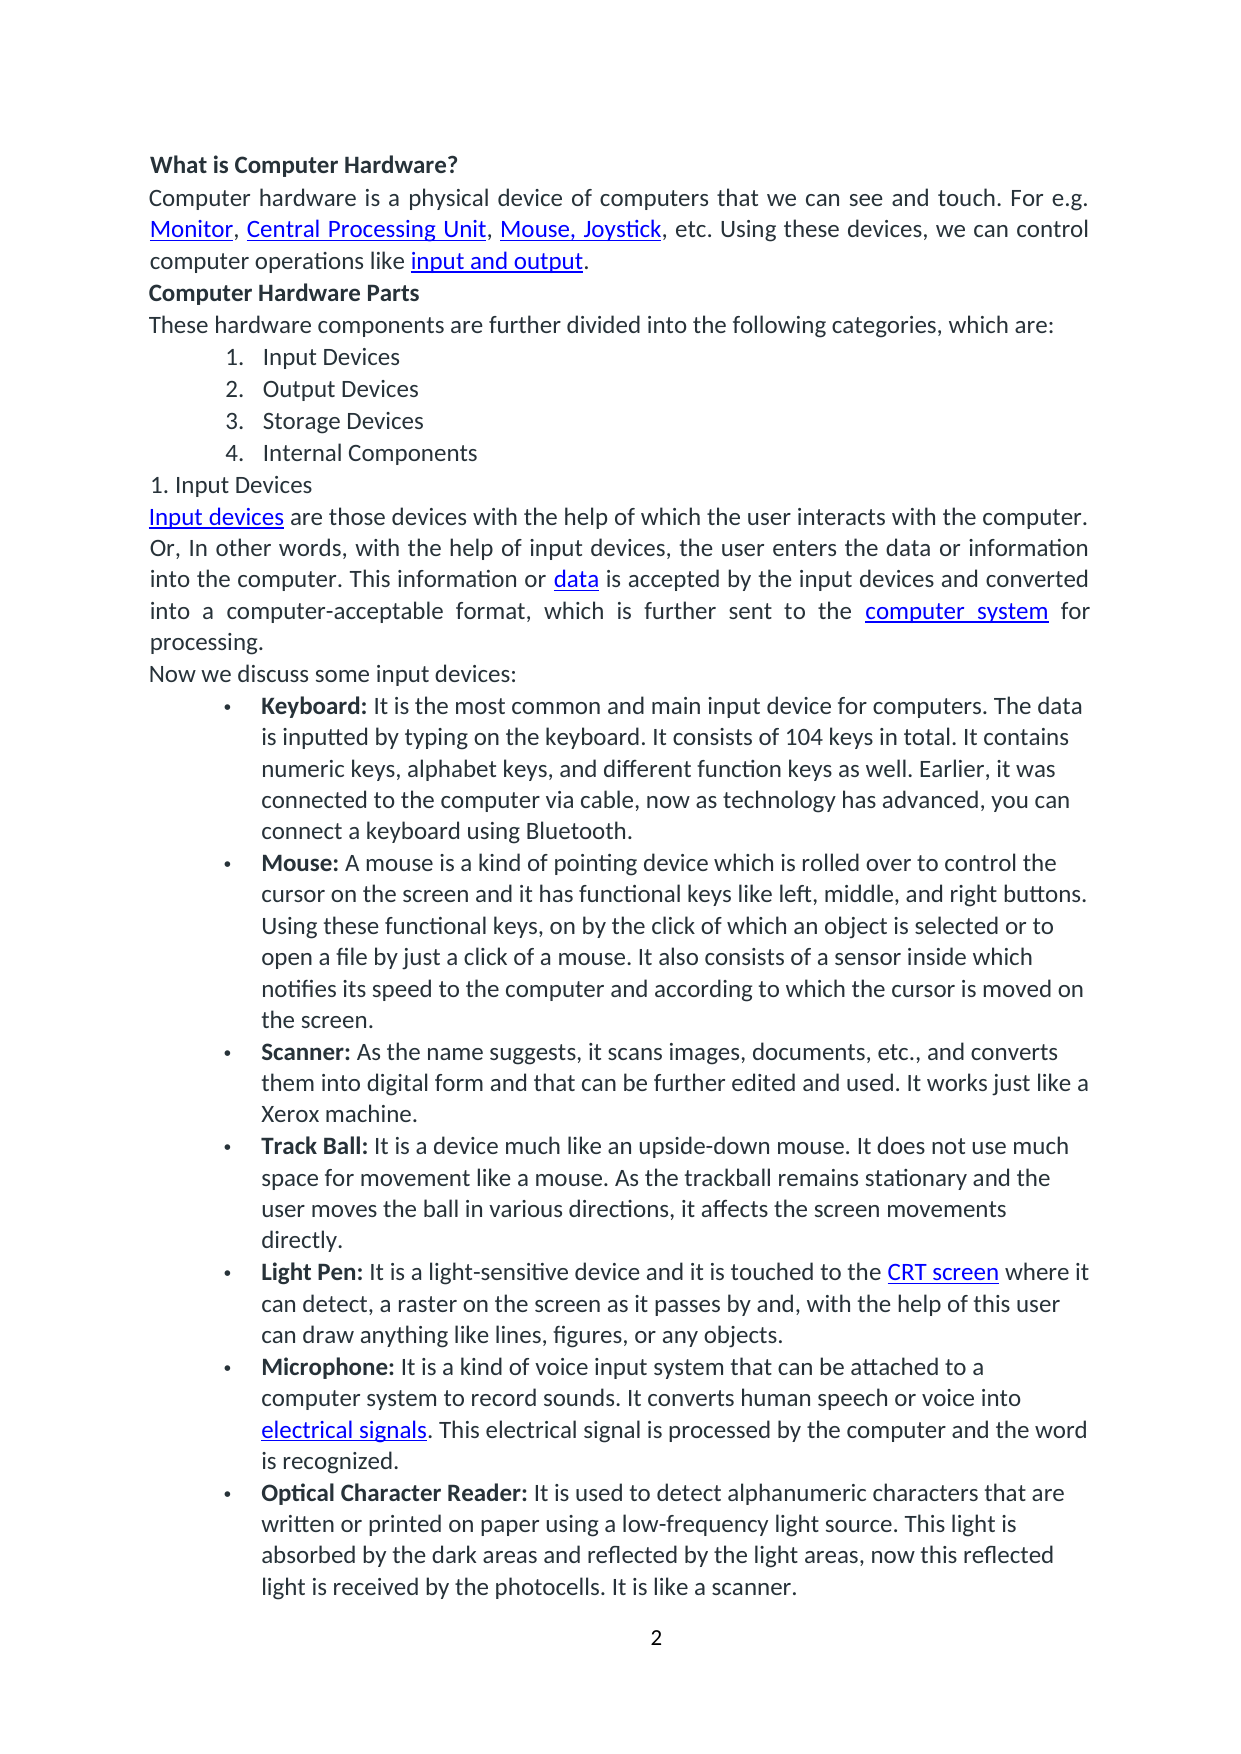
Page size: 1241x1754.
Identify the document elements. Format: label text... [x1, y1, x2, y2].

list Keyboard: It is the most common and main input device for computers. The data is inputted by typing on the keyboard. It consists of 104 keys in total. It contains numeric keys, alphabet keys, and different function keys as well. Earlier, it was connected to the computer via cable, now as technology has advanced, you can connect a keyboard using Bluetooth. [223, 690, 1090, 846]
list Input Devices [225, 341, 1090, 372]
list Microphone: It is a kind of voice input system that can be attached to a computer system to record sounds. It converts human speech or voice into electrical signals. This electrical signal is processed by the computer and the word is recognized. [223, 1351, 1090, 1476]
text Input devices are those devices with the help of which the user interacts with the computer. Or, In other words, with the help of input devices, the user enters the data or information into the computer. This information or data is accepted by the input devices and converted into a computer-acceptable format, which is further sent to the computer system for processing. [148, 501, 1090, 657]
list Output Devices [225, 373, 1090, 404]
list Light Pen: It is a light-sensitive device and it is touched to the CRT screen where it can detect, a raster on the screen as it passes by and, with the help of this user can draw anything like lines, figures, or any objects. [223, 1256, 1090, 1350]
text Computer hardware is a physical device of computers that we can see and touch. For e.g. Monitor, Central Processing Unit, Mouse, Joystick, etc. Using these devices, we can control computer operations like input and output. [148, 182, 1090, 275]
text What is Computer Hardware? [150, 149, 1162, 180]
list Input Devices [150, 469, 1090, 499]
list Storage Devices [225, 405, 1090, 436]
list Internal Components [225, 437, 1090, 468]
list Track Ball: It is a device much like an upside-down mouse. It does not use much space for movement like a mouse. As the trackball remains stationary and the user moves the ball in various directions, it affects the screen movements directly. [223, 1131, 1090, 1255]
list Mouse: A mouse is a kind of pointing device which is rolled over to control the cursor on the screen and it has functional keys like left, middle, and right buttons. Using these functional keys, on by the click of which an object is selected or to open a file by just a click of a mouse. It also consists of a sensor inside which notifies its speed to the computer and according to which the cursor is moved on the screen. [223, 847, 1090, 1034]
text Computer Hardware Parts [148, 277, 1162, 307]
text These hardware components are further divided into the following categories, which are: [148, 309, 1090, 340]
list Optical Character Reader: It is used to detect alphanumeric characters that are written or printed on paper using a low-frequency light source. This light is absorbed by the dark areas and reflected by the light areas, now this reflected light is received by the photocells. It is like a scanner. [223, 1477, 1090, 1602]
list Scanner: As the name suggests, it scans images, documents, etc., and converts them into digital form and that can be further edited and used. It works just like a Xerox machine. [223, 1036, 1090, 1129]
text Now we discuss some input devices: [148, 658, 1090, 689]
